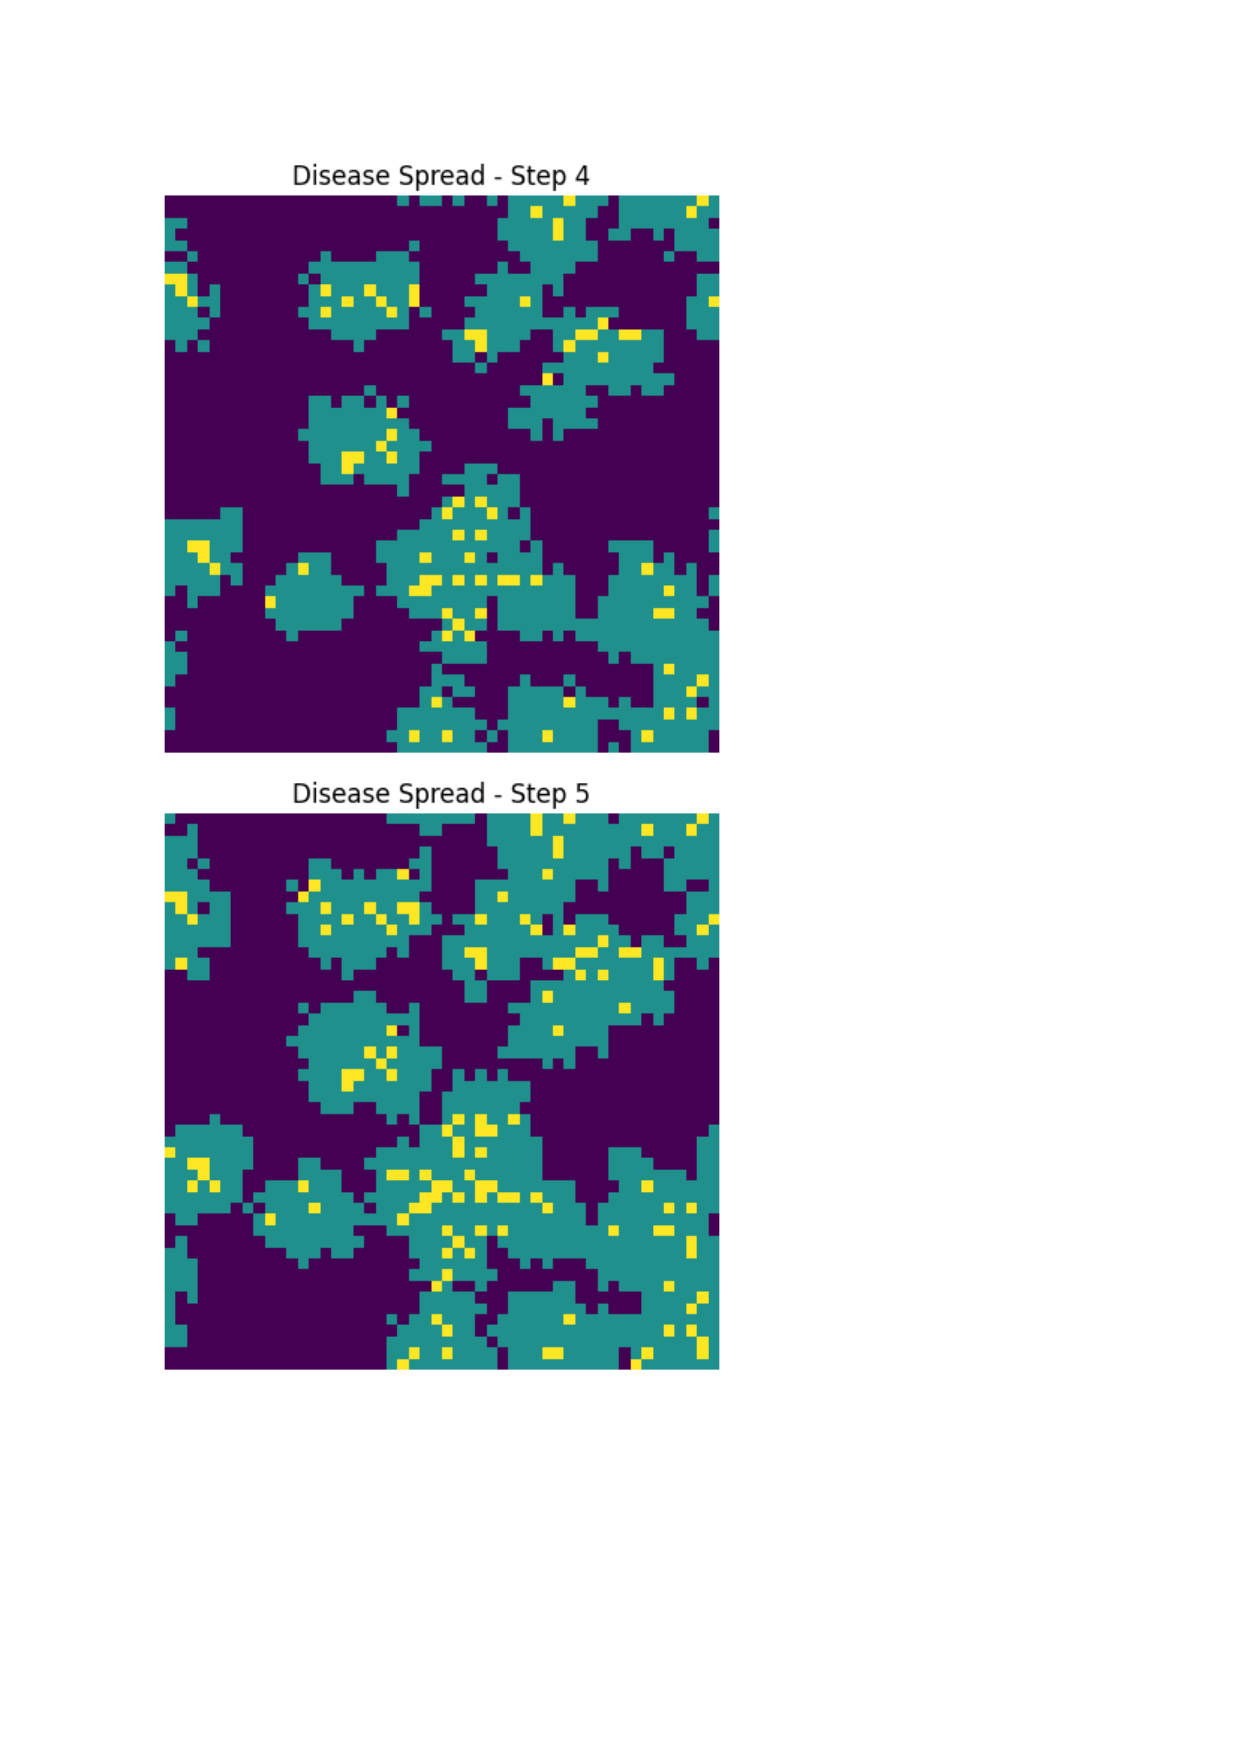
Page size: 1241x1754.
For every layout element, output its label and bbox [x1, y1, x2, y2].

picture [150, 150, 733, 1385]
